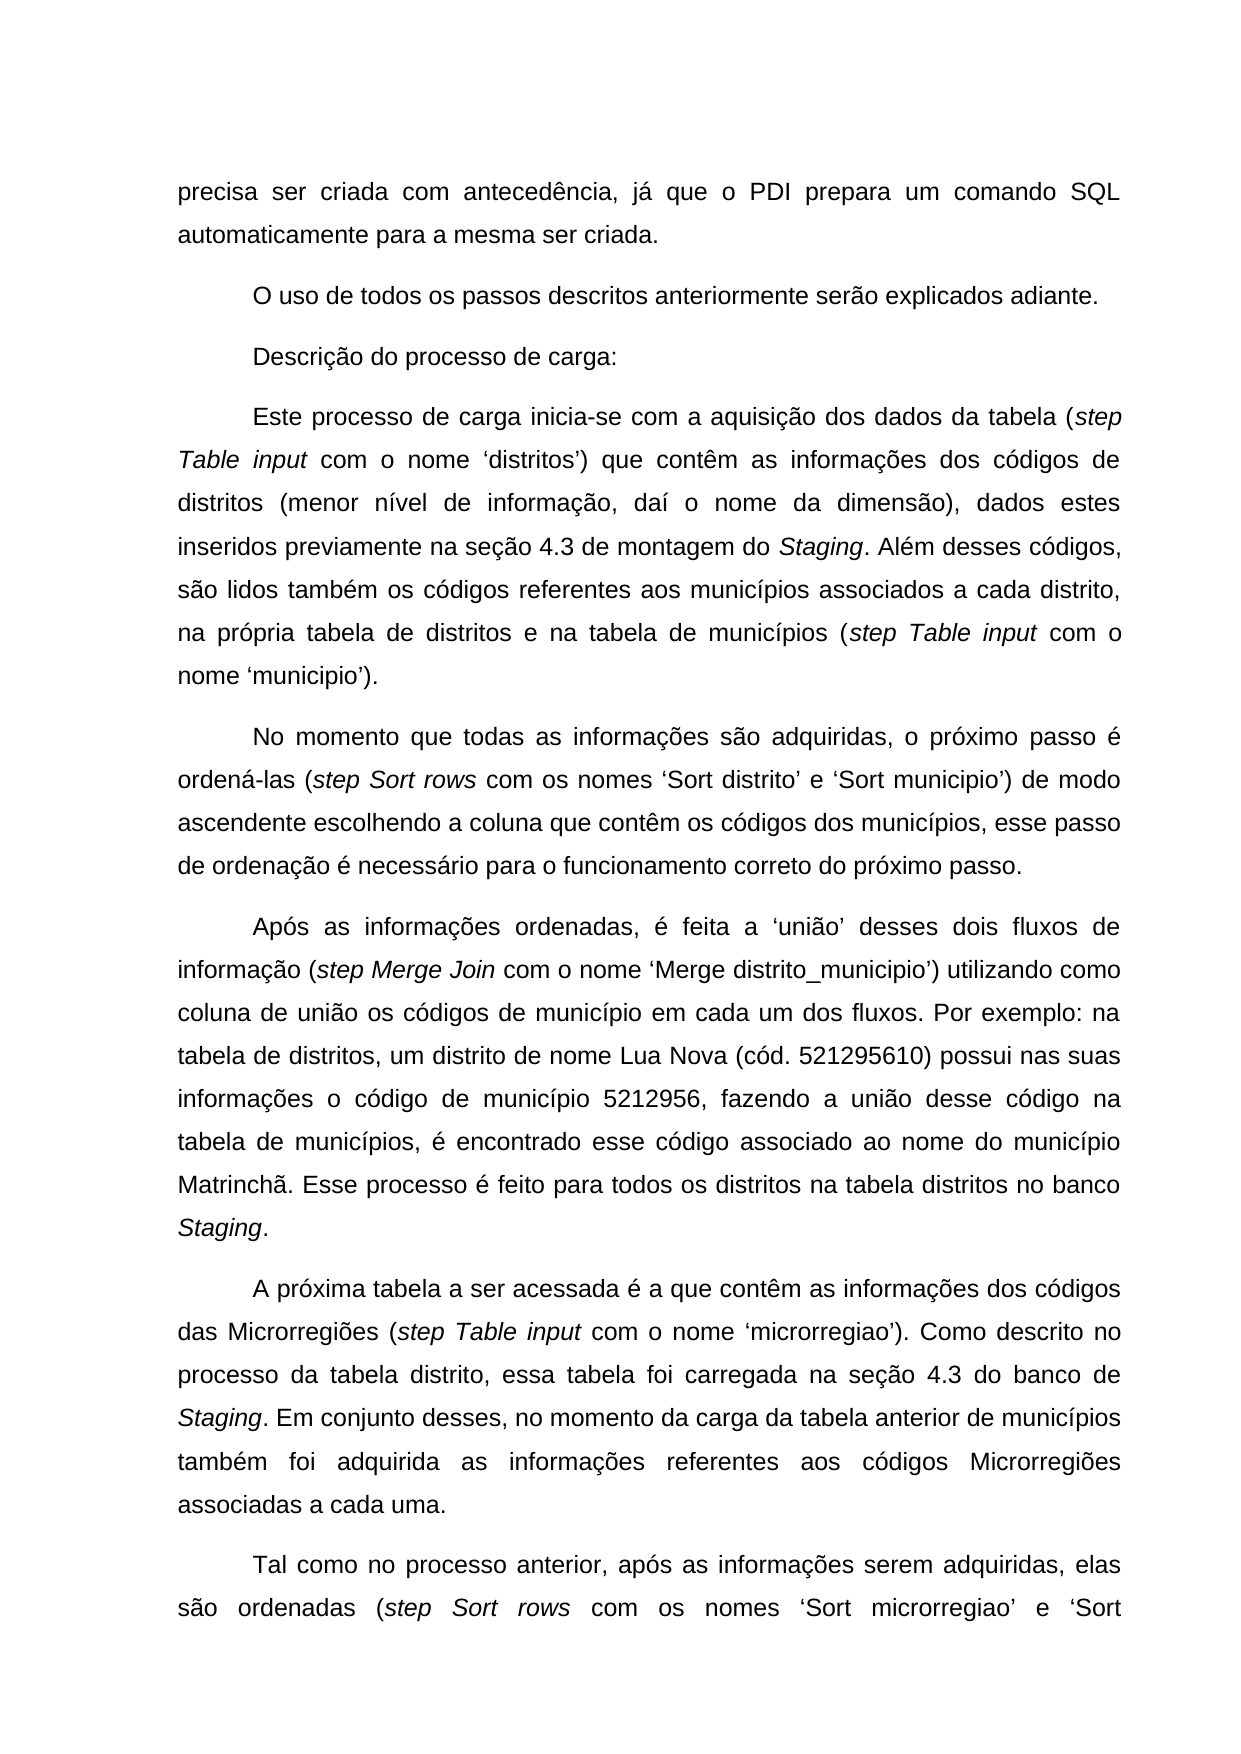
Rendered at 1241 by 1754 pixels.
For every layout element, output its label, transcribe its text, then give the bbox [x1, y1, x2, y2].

text Este processo de carga inicia-se com a aquisição dos dados da tabela (step Table input com o nome ‘distritos’) que contêm as informações dos códigos de distritos (menor nível de informação, daí o nome da dimensão), dados estes inseridos previamente na seção 4.3 de montagem do Staging. Além desses códigos, são lidos também os códigos referentes aos municípios associados a cada distrito, na própria tabela de distritos e na tabela de municípios (step Table input com o nome ‘municipio’). [177, 402, 1122, 690]
text A próxima tabela a ser acessada é a que contêm as informações dos códigos das Microrregiões (step Table input com o nome ‘microrregiao’). Como descrito no processo da tabela distrito, essa tabela foi carregada na seção 4.3 do banco de Staging. Em conjunto desses, no momento da carga da tabela anterior de municípios também foi adquirida as informações referentes aos códigos Microrregiões associadas a cada uma. [177, 1274, 1122, 1518]
text Descrição do processo de carga: [177, 342, 1122, 370]
text Após as informações ordenadas, é feita a ‘união’ desses dois fluxos de informação (step Merge Join com o nome ‘Merge distrito_municipio’) utilizando como coluna de união os códigos de município em cada um dos fluxos. Por exemplo: na tabela de distritos, um distrito de nome Lua Nova (cód. 521295610) possui nas suas informações o código de município 5212956, fazendo a união desse código na tabela de municípios, é encontrado esse código associado ao nome do município Matrinchã. Esse processo é feito para todos os distritos na tabela distritos no banco Staging. [177, 912, 1122, 1242]
text O uso de todos os passos descritos anteriormente serão explicados adiante. [177, 281, 1122, 310]
text No momento que todas as informações são adquiridas, o próximo passo é ordená-las (step Sort rows com os nomes ‘Sort distrito’ e ‘Sort municipio’) de modo ascendente escolhendo a coluna que contêm os códigos dos municípios, esse passo de ordenação é necessário para o funcionamento correto do próximo passo. [177, 722, 1122, 880]
